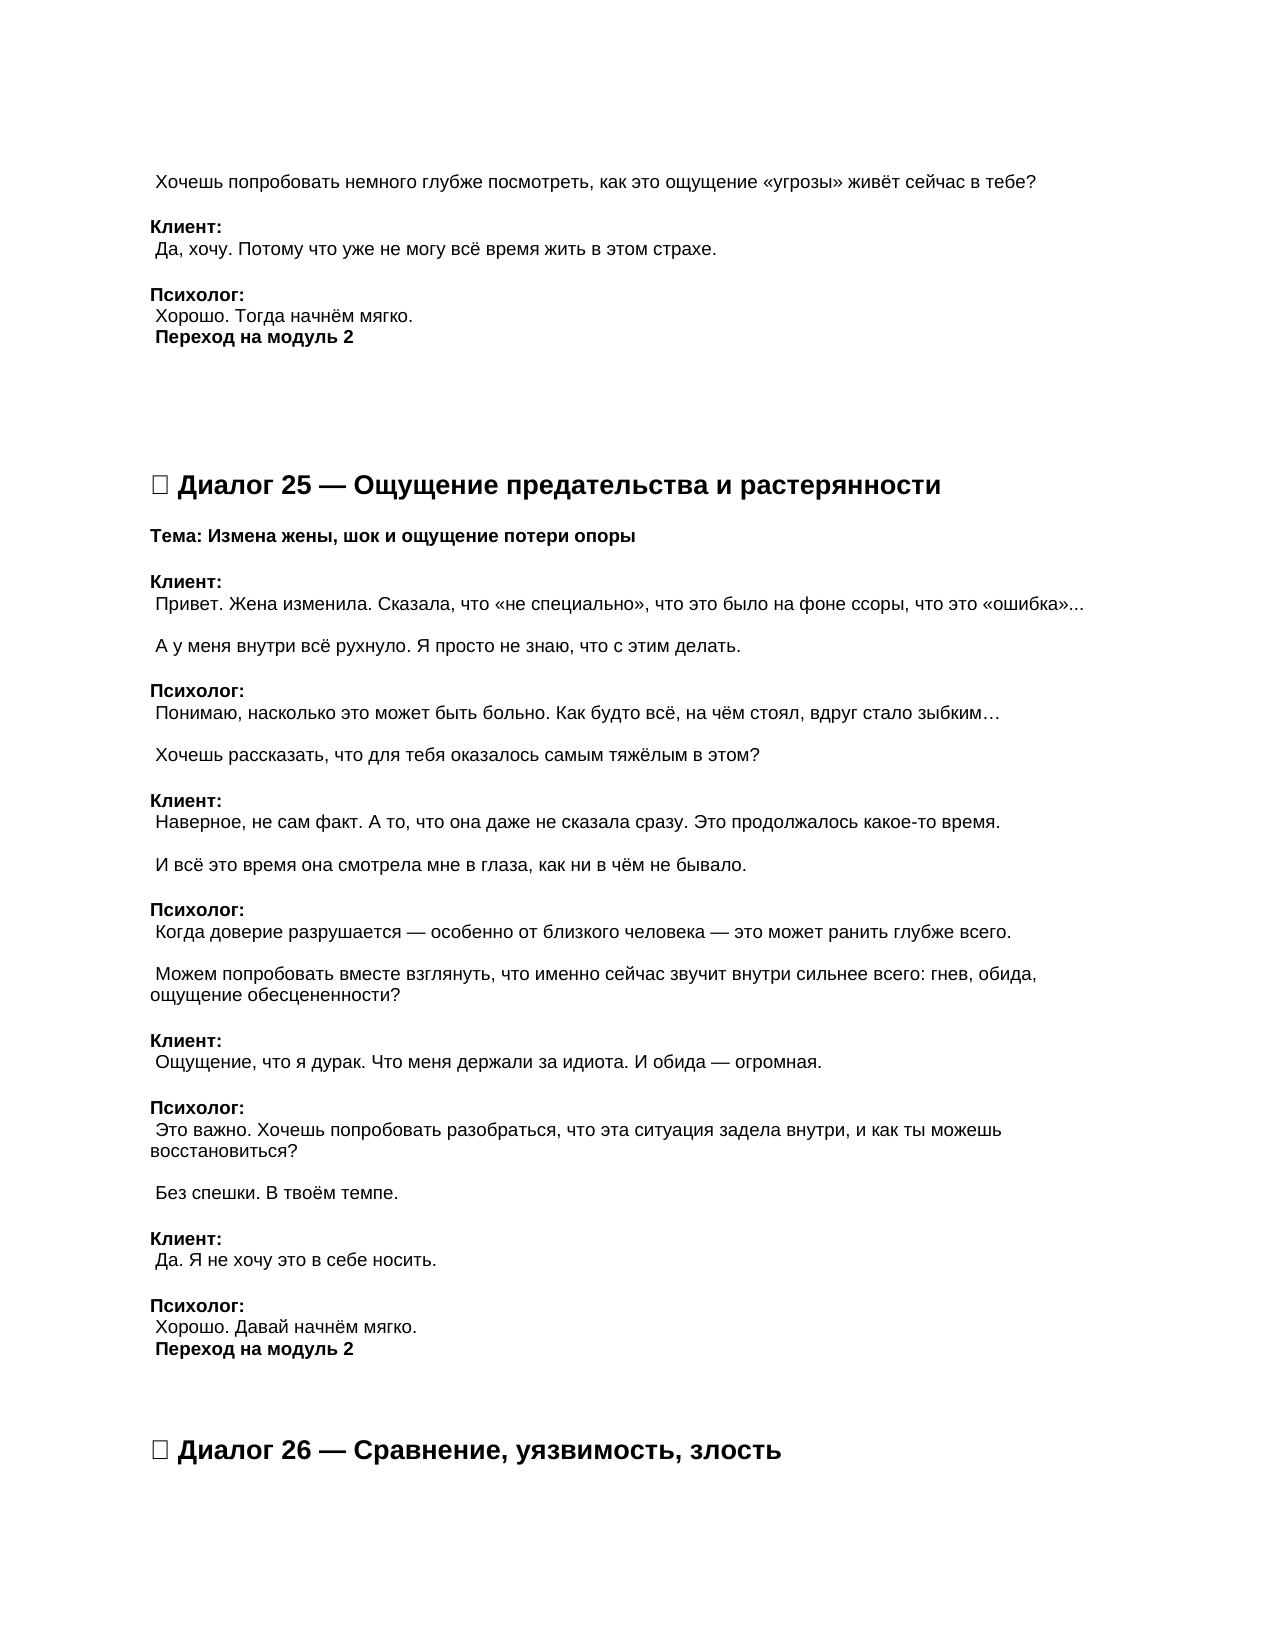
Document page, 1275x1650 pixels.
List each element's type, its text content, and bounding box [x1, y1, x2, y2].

text Психолог: Это важно. Хочешь попробовать разобраться, что эта ситуация задела внутри, и как ты можешь восстановиться? ⠀ Без спешки. В твоём темпе. [150, 1098, 1125, 1203]
text Клиент: Да. Я не хочу это в себе носить. [150, 1228, 1125, 1271]
text Клиент: Да, хочу. Потому что уже не могу всё время жить в этом страхе. [150, 217, 1125, 259]
text Тема: Измена жены, шок и ощущение потери опоры [150, 526, 1125, 547]
text Клиент: Привет. Жена изменила. Сказала, что «не специально», что это было на фоне ссоры, что это «ошибка»... ⠀ А у меня внутри всё рухнуло. Я просто не знаю, что с этим делать. [150, 572, 1125, 656]
subtitle 🔹 Диалог 26 — Сравнение, уязвимость, злость [150, 1435, 1125, 1465]
text Психолог: Понимаю, насколько это может быть больно. Как будто всё, на чём стоял, вдруг стало зыбким… ⠀ Хочешь рассказать, что для тебя оказалось самым тяжёлым в этом? [150, 681, 1125, 766]
text Психолог: Хорошо. Тогда начнём мягко. Переход на модуль 2 [150, 284, 1125, 348]
subtitle 🔹 Диалог 25 — Ощущение предательства и растерянности [150, 470, 1125, 501]
text Психолог: Хорошо. Давай начнём мягко. Переход на модуль 2 [150, 1296, 1125, 1359]
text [150, 150, 1125, 192]
text Клиент: Наверное, не сам факт. А то, что она даже не сказала сразу. Это продолжалось какое-то время. ⠀ И всё это время она смотрела мне в глаза, как ни в чём не бывало. [150, 791, 1125, 875]
text Психолог: Когда доверие разрушается — особенно от близкого человека — это может ранить глубже всего. ⠀ Можем попробовать вместе взглянуть, что именно сейчас звучит внутри сильнее всего: гнев, обида, ощущение обесцененности? [150, 900, 1125, 1006]
text Клиент: Ощущение, что я дурак. Что меня держали за идиота. И обида — огромная. [150, 1031, 1125, 1073]
